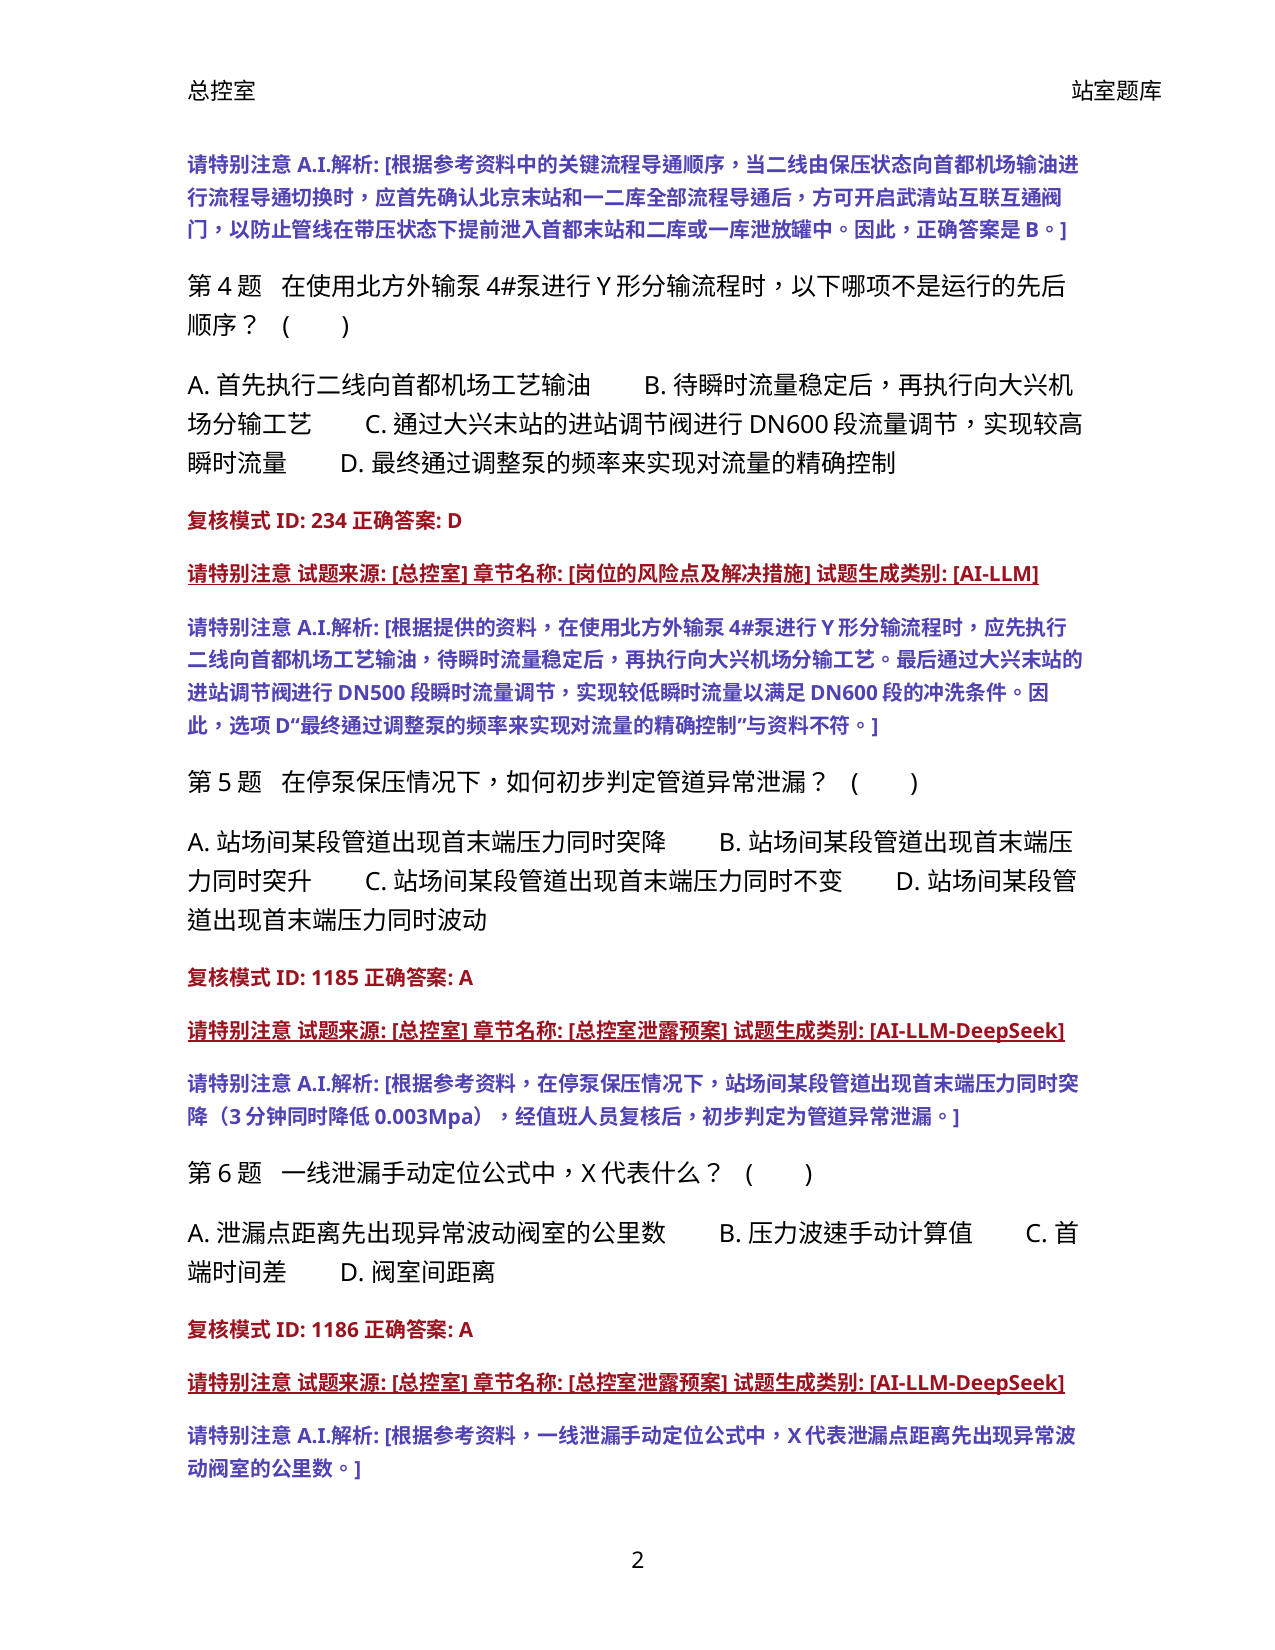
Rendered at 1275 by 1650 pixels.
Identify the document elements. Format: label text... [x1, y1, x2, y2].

text 第4题 在使用北方外输泵4#泵进行Y形分输流程时，以下哪项不是运行的先后顺序？ ( ) [187, 269, 1087, 342]
text 请特别注意 A.I.解析: [根据参考资料，在停泵保压情况下，站场间某段管道出现首末端压力同时突降（3分钟同时降低0.003Mpa），经值班人员复核后，初步判定为管道异常泄漏。] [187, 1069, 1087, 1131]
text 请特别注意 A.I.解析: [根据参考资料中的关键流程导通顺序，当二线由保压状态向首都机场输油进行流程导通切换时，应首先确认北京末站和一二库全部流程导通后，方可开启武清站互联互通阀门，以防止管线在带压状态下提前泄入首都末站和二库或一库泄放罐中。因此，正确答案是B。] [187, 150, 1087, 244]
text 请特别注意 A.I.解析: [根据参考资料，一线泄漏手动定位公式中，X代表泄漏点距离先出现异常波动阀室的公里数。] [187, 1422, 1087, 1483]
text A. 站场间某段管道出现首末端压力同时突降 B. 站场间某段管道出现首末端压力同时突升 C. 站场间某段管道出现首末端压力同时不变 D. 站场间某段管道出现首末端压力同时波动 [187, 824, 1087, 937]
text 请特别注意 试题来源: [总控室] 章节名称: [岗位的风险点及解决措施] 试题生成类别: [AI-LLM] [187, 559, 1087, 588]
text 第5题 在停泵保压情况下，如何初步判定管道异常泄漏？ ( ) [187, 764, 1087, 798]
text A. 泄漏点距离先出现异常波动阀室的公里数 B. 压力波速手动计算值 C. 首端时间差 D. 阀室间距离 [187, 1216, 1087, 1289]
text 第6题 一线泄漏手动定位公式中，X代表什么？ ( ) [187, 1156, 1087, 1189]
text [187, 1368, 1087, 1397]
text 请特别注意 A.I.解析: [根据提供的资料，在使用北方外输泵4#泵进行Y形分输流程时，应先执行二线向首都机场工艺输油，待瞬时流量稳定后，再执行向大兴机场分输工艺。最后通过大兴末站的进站调节阀进行DN500段瞬时流量调节，实现较低瞬时流量以满足DN600段的冲洗条件。因此，选项D“最终通过调整泵的频率来实现对流量的精确控制”与资料不符。] [187, 613, 1087, 739]
text A. 首先执行二线向首都机场工艺输油 B. 待瞬时流量稳定后，再执行向大兴机场分输工艺 C. 通过大兴末站的进站调节阀进行DN600段流量调节，实现较高瞬时流量 D. 最终通过调整泵的频率来实现对流量的精确控制 [187, 368, 1087, 480]
text 请特别注意 试题来源: [总控室] 章节名称: [总控室泄露预案] 试题生成类别: [AI-LLM-DeepSeek] [187, 1016, 1087, 1044]
text 复核模式 ID: 1186 正确答案: A [187, 1315, 1087, 1343]
text 复核模式 ID: 234 正确答案: D [187, 506, 1087, 534]
text 复核模式 ID: 1185 正确答案: A [187, 963, 1087, 991]
